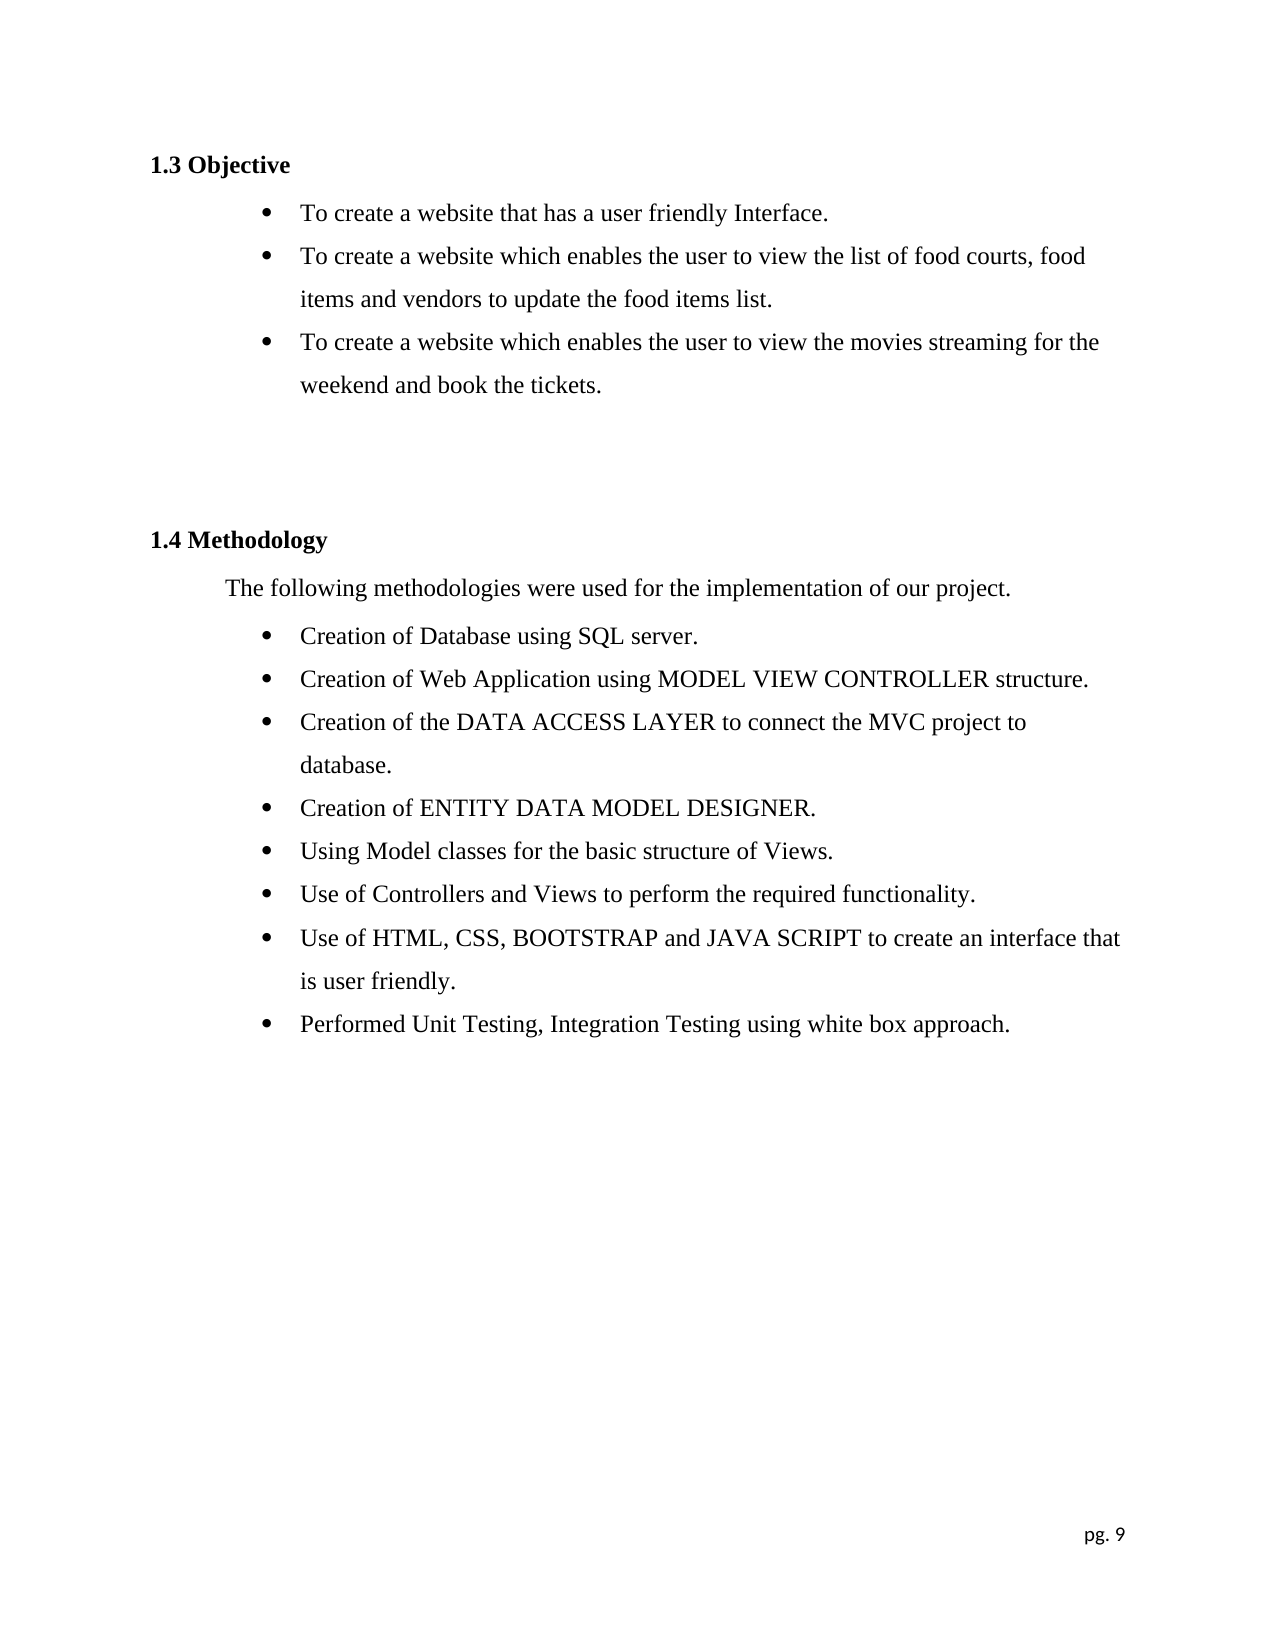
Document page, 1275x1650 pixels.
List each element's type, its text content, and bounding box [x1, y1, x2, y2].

text 1.4 Methodology [150, 525, 1125, 554]
text 1.3 Objective [150, 150, 1125, 179]
list Performed Unit Testing, Integration Testing using white box approach. [262, 1009, 1125, 1038]
list Use of HTML, CSS, BOOTSTRAP and JAVA SCRIPT to create an interface that is user friendly. [262, 923, 1125, 994]
list Creation of the DATA ACCESS LAYER to connect the MVC project to database. [262, 707, 1125, 779]
list Creation of ENTITY DATA MODEL DESIGNER. [262, 793, 1125, 822]
list To create a website that has a user friendly Interface. [262, 198, 1125, 226]
list Use of Controllers and Views to perform the required functionality. [262, 879, 1125, 908]
list Creation of Database using SQL server. [262, 621, 1125, 649]
list Using Model classes for the basic structure of Views. [262, 836, 1125, 865]
list To create a website which enables the user to view the list of food courts, food items and vendors to update the food items list. [262, 241, 1125, 313]
text The following methodologies were used for the implementation of our project. [225, 573, 1125, 602]
list To create a website which enables the user to view the movies streaming for the weekend and book the tickets. [262, 327, 1125, 399]
list Creation of Web Application using MODEL VIEW CONTROLLER structure. [262, 664, 1125, 693]
